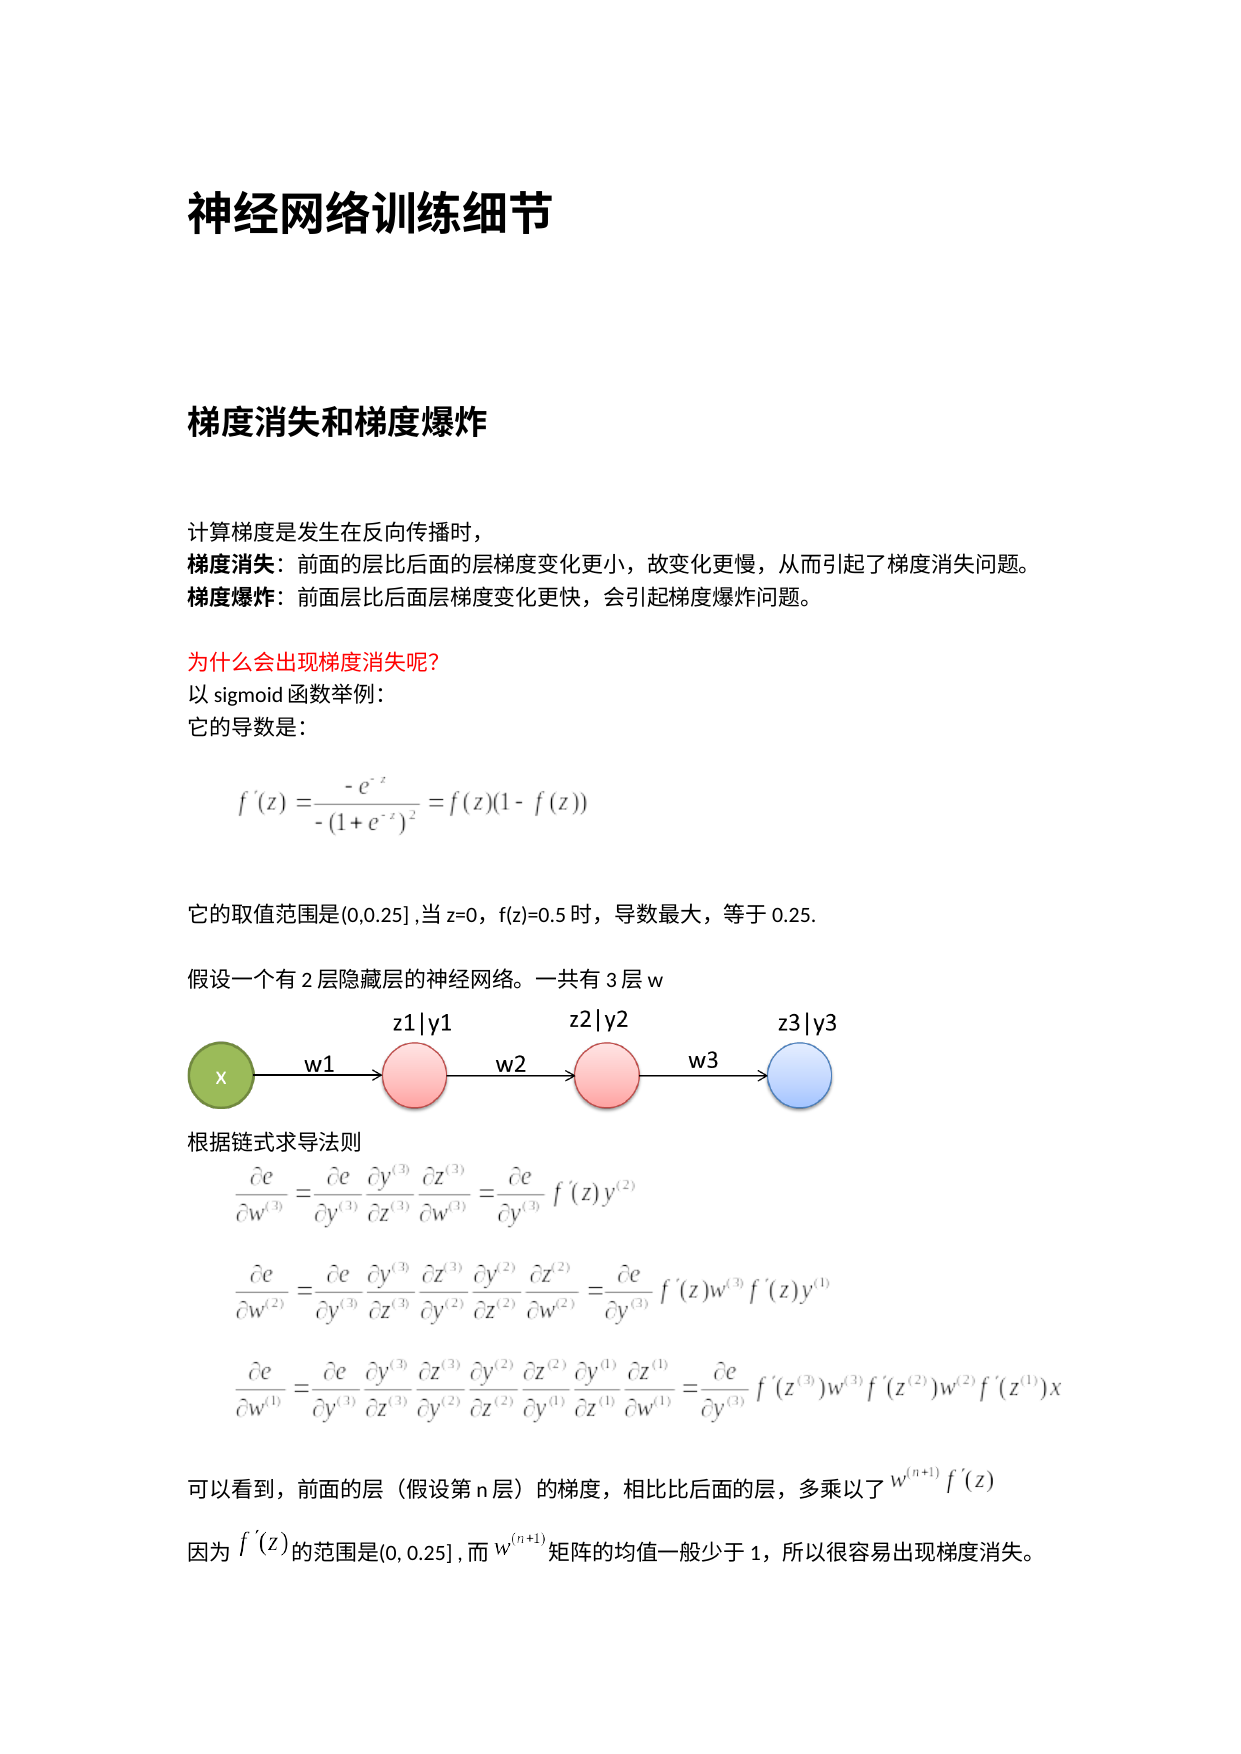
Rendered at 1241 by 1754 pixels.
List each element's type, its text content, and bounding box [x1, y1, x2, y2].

text 梯度消失：前面的层比后面的层梯度变化更小，故变化更慢，从而引起了梯度消失问题。 [187, 547, 1053, 579]
picture [187, 994, 853, 1115]
text 计算梯度是发生在反向传播时， [187, 514, 1053, 547]
subtitle 梯度消失和梯度爆炸 [187, 387, 1053, 452]
text 假设一个有2层隐藏层的神经网络。一共有3层w [187, 962, 1053, 994]
text 以sigmoid函数举例： [187, 677, 1053, 709]
text 它的取值范围是(0,0.25] ,当 z=0，f(z)=0.5时，导数最大，等于0.25. [187, 897, 1053, 929]
text 可以看到，前面的层（假设第n层）的梯度，相比比后面的层，多乘以了 [187, 1352, 1053, 1514]
text 为什么会出现梯度消失呢？ [187, 644, 1053, 677]
text 梯度爆炸：前面层比后面层梯度变化更快，会引起梯度爆炸问题。 [187, 579, 1053, 612]
text 根据链式求导法则 [187, 1124, 1053, 1157]
text 因为的范围是(0, 0.25] , 而矩阵的均值一般少于1，所以很容易出现梯度消失。 [187, 1514, 1053, 1579]
subtitle 神经网络训练细节 [187, 162, 1053, 259]
text 它的导数是： [187, 709, 1053, 742]
